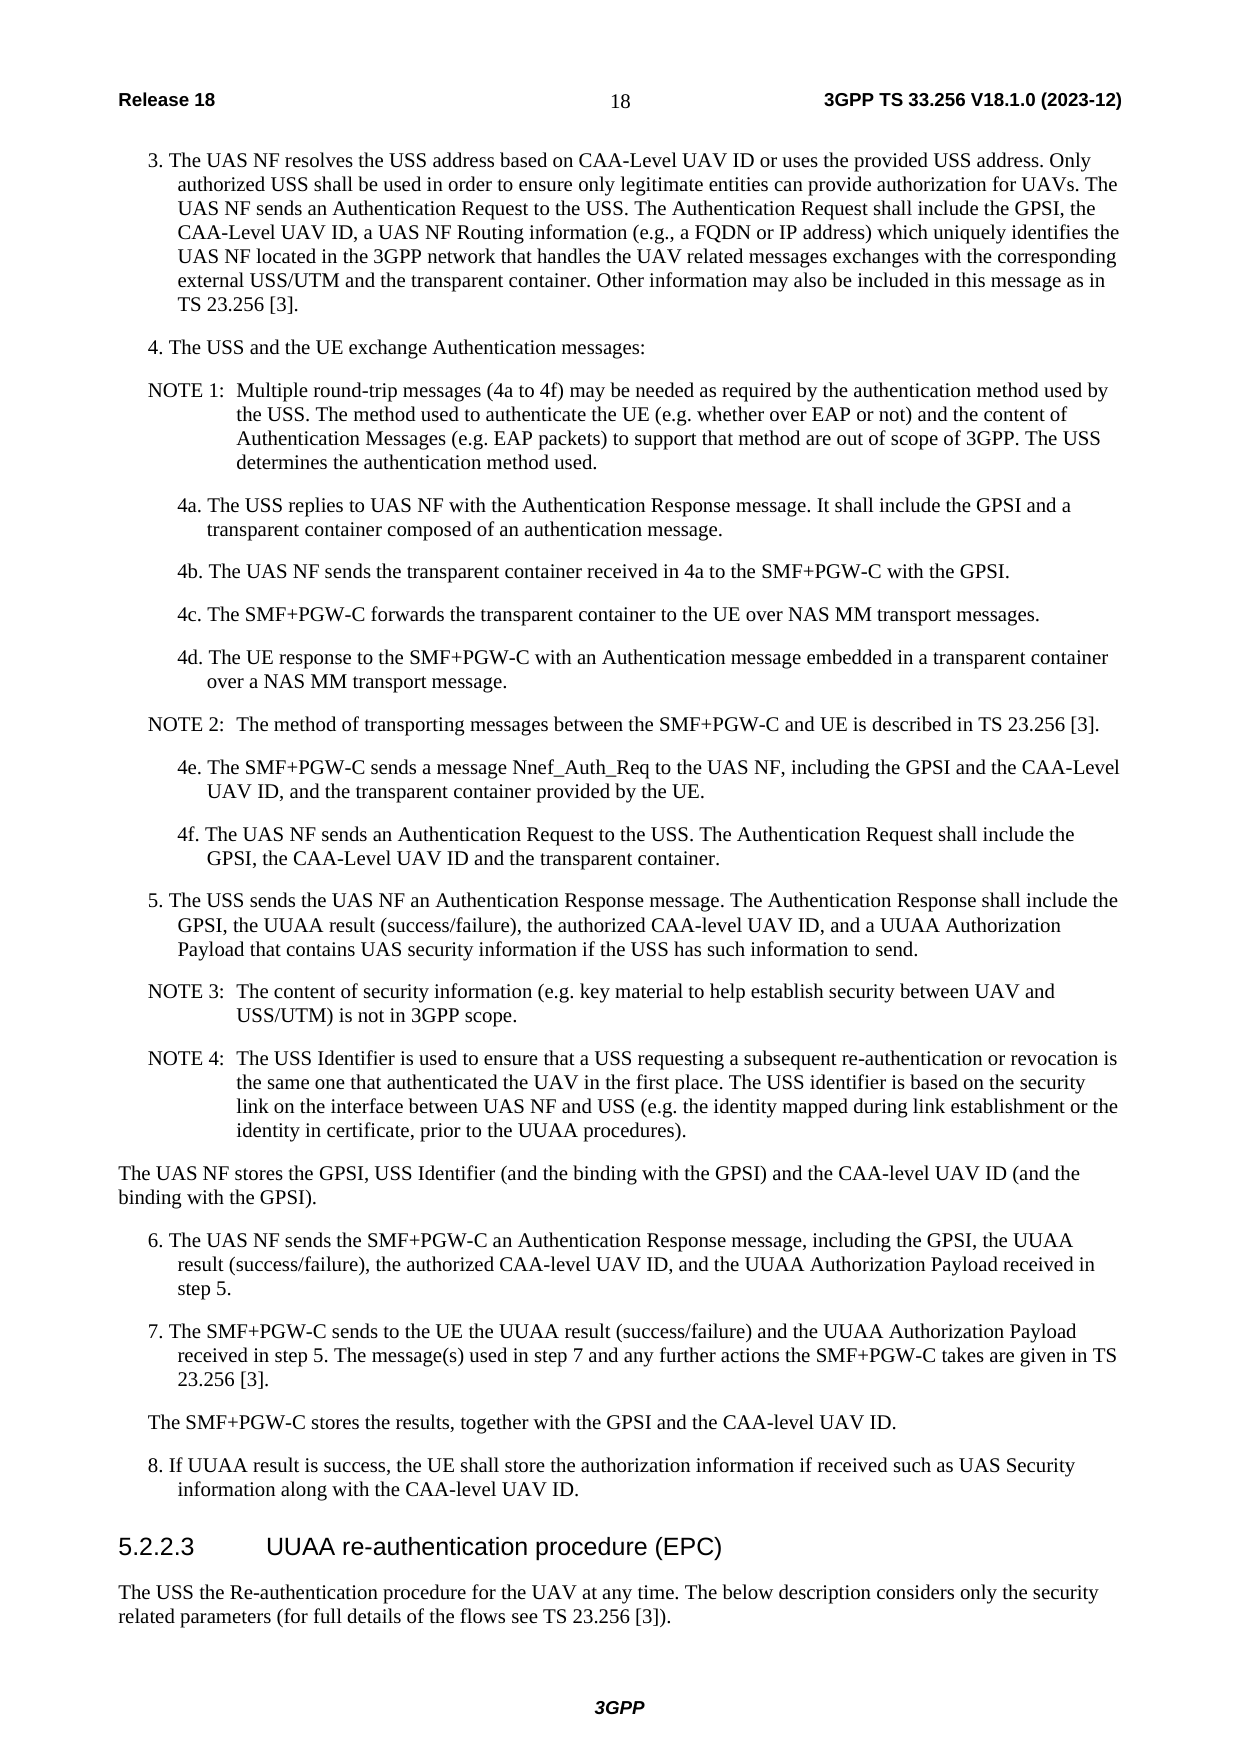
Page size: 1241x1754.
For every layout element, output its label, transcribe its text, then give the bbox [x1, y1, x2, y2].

text The USS the Re-authentication procedure for the UAV at any time. The below description considers only the security related parameters (for full details of the flows see TS 23.256 [3]). [118, 1580, 1122, 1628]
text NOTE 1: Multiple round-trip messages (4a to 4f) may be needed as required by the authentication method used by the USS. The method used to authenticate the UE (e.g. whether over EAP or not) and the content of Authentication Messages (e.g. EAP packets) to support that method are out of scope of 3GPP. The USS determines the authentication method used. [148, 377, 1122, 474]
subtitle 5.2.2.3 UUAA re-authentication procedure (EPC) [118, 1532, 1122, 1561]
text NOTE 2: The method of transporting messages between the SMF+PGW-C and UE is described in TS 23.256 [3]. [148, 712, 1122, 736]
text NOTE 4: The USS Identifier is used to ensure that a USS requesting a subsequent re-authentication or revocation is the same one that authenticated the UAV in the first place. The USS identifier is based on the security link on the interface between UAS NF and USS (e.g. the identity mapped during link establishment or the identity in certificate, prior to the UUAA procedures). [148, 1046, 1122, 1142]
text 8. If UUAA result is success, the UE shall store the authorization information if received such as UAS Security information along with the CAA-level UAV ID. [148, 1453, 1122, 1501]
text 4. The USS and the UE exchange Authentication messages: [148, 335, 1122, 359]
text The UAS NF stores the GPSI, USS Identifier (and the binding with the GPSI) and the CAA-level UAV ID (and the binding with the GPSI). [118, 1161, 1122, 1209]
text 4b. The UAS NF sends the transparent container received in 4a to the SMF+PGW-C with the GPSI. [177, 559, 1122, 583]
text 3. The UAS NF resolves the USS address based on CAA-Level UAV ID or uses the provided USS address. Only authorized USS shall be used in order to ensure only legitimate entities can provide authorization for UAVs. The UAS NF sends an Authentication Request to the USS. The Authentication Request shall include the GPSI, the CAA-Level UAV ID, a UAS NF Routing information (e.g., a FQDN or IP address) which uniquely identifies the UAS NF located in the 3GPP network that handles the UAV related messages exchanges with the corresponding external USS/UTM and the transparent container. Other information may also be included in this message as in TS 23.256 [3]. [148, 147, 1122, 316]
text NOTE 3: The content of security information (e.g. key material to help establish security between UAV and USS/UTM) is not in 3GPP scope. [148, 979, 1122, 1027]
text 4f. The UAS NF sends an Authentication Request to the USS. The Authentication Request shall include the GPSI, the CAA-Level UAV ID and the transparent container. [177, 822, 1122, 870]
text 5. The USS sends the UAS NF an Authentication Response message. The Authentication Response shall include the GPSI, the UUAA result (success/failure), the authorized CAA-level UAV ID, and a UUAA Authorization Payload that contains UAS security information if the USS has such information to send. [148, 888, 1122, 961]
text 4a. The USS replies to UAS NF with the Authentication Response message. It shall include the GPSI and a transparent container composed of an authentication message. [177, 492, 1122, 541]
text 4c. The SMF+PGW-C forwards the transparent container to the UE over NAS MM transport messages. [177, 602, 1122, 626]
text 6. The UAS NF sends the SMF+PGW-C an Authentication Response message, including the GPSI, the UUAA result (success/failure), the authorized CAA-level UAV ID, and the UUAA Authorization Payload received in step 5. [148, 1228, 1122, 1300]
text 4d. The UE response to the SMF+PGW-C with an Authentication message embedded in a transparent container over a NAS MM transport message. [177, 645, 1122, 693]
text 7. The SMF+PGW-C sends to the UE the UUAA result (success/failure) and the UUAA Authorization Payload received in step 5. The message(s) used in step 7 and any further actions the SMF+PGW-C takes are given in TS 23.256 [3]. [148, 1319, 1122, 1391]
text 4e. The SMF+PGW-C sends a message Nnef_Auth_Req to the UAS NF, including the GPSI and the CAA-Level UAV ID, and the transparent container provided by the UE. [177, 755, 1122, 803]
text The SMF+PGW-C stores the results, together with the GPSI and the CAA-level UAV ID. [148, 1410, 1122, 1434]
